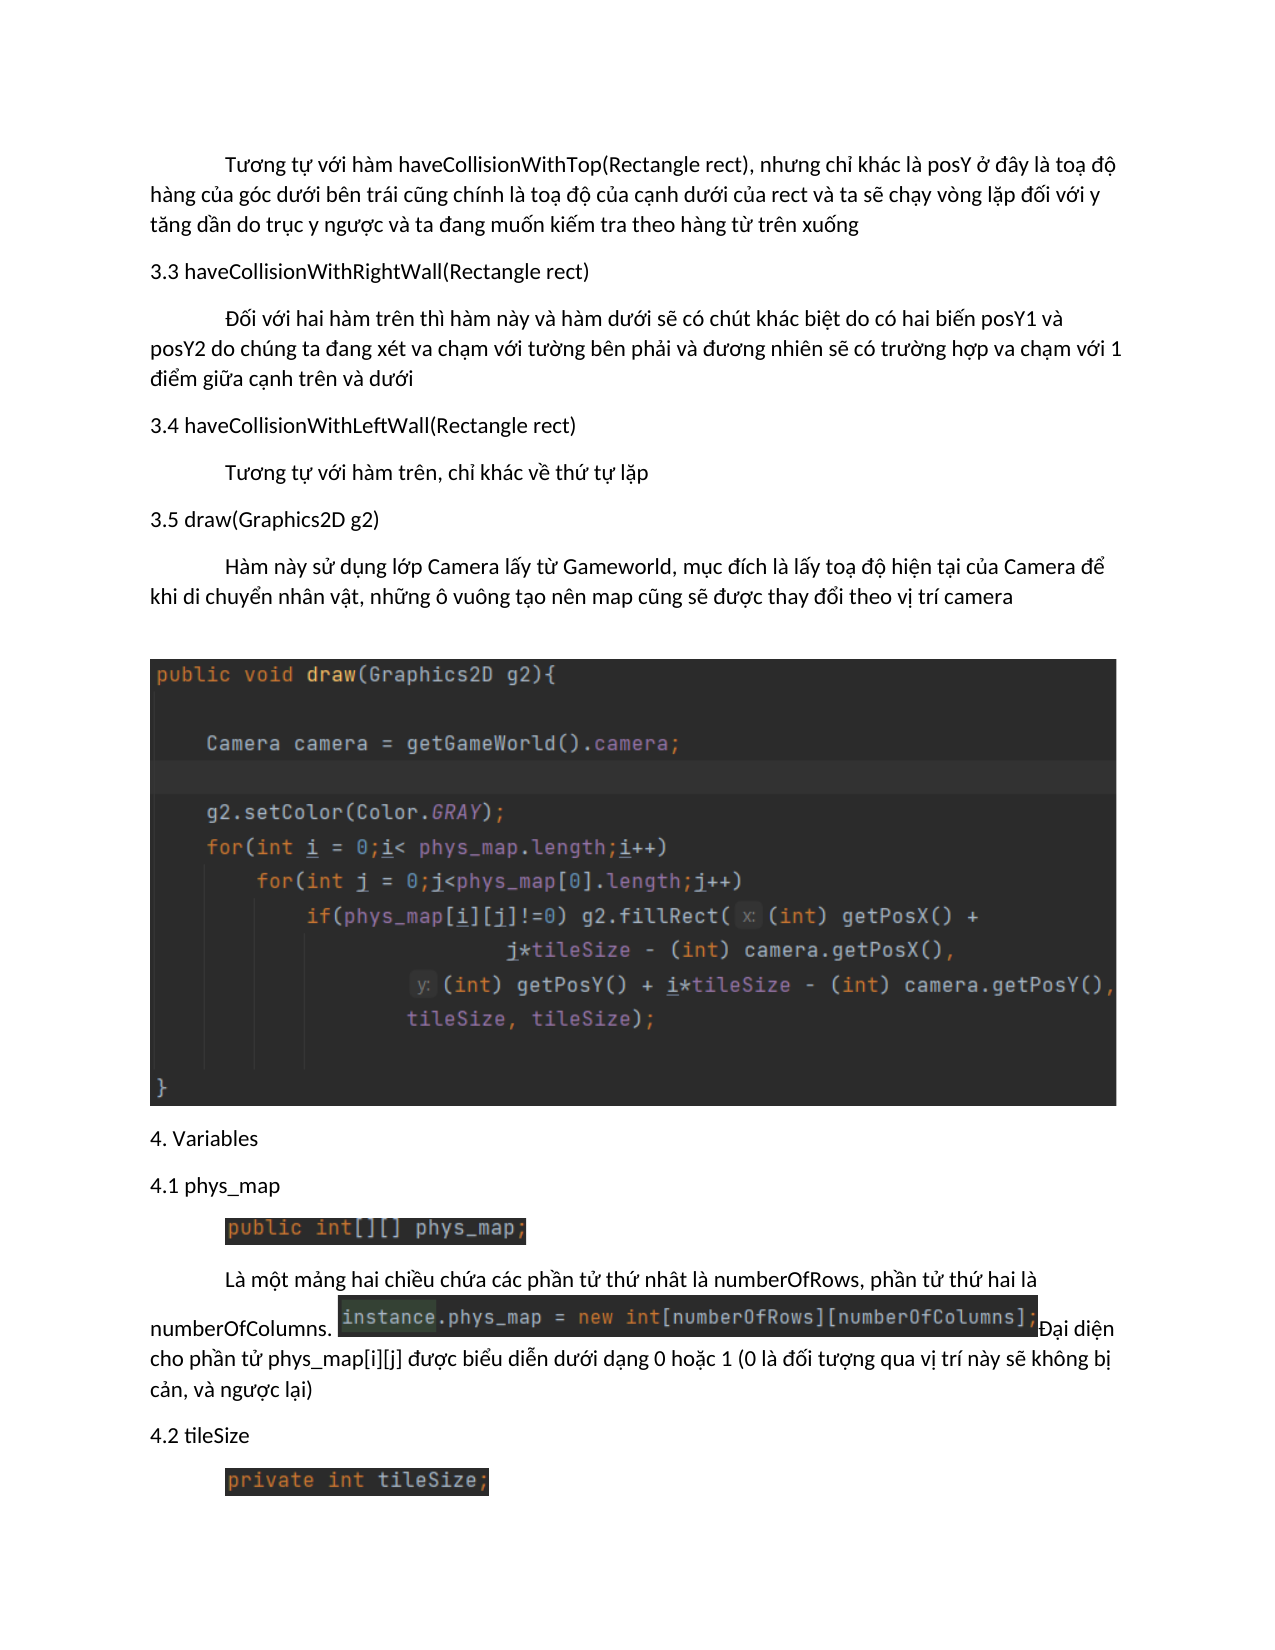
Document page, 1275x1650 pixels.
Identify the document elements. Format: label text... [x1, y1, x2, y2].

picture [150, 659, 1117, 1106]
text Là một mảng hai chiều chứa các phần tử thứ nhât là numberOfRows, phần tử thứ hai là numberOfColumns. Đại diện cho phần tử phys_map[i][j] được biểu diễn dưới dạng 0 hoặc 1 (0 là đối tượng qua vị trí này sẽ không bị cản, và ngược lại) [150, 1265, 1125, 1403]
text 4.2 tileSize [150, 1422, 1125, 1449]
text 4.1 phys_map [150, 1171, 1125, 1199]
picture [225, 1218, 527, 1245]
picture [225, 1468, 489, 1496]
text Hàm này sử dụng lớp Camera lấy từ Gameworld, mục đích là lấy toạ độ hiện tại của Camera để khi di chuyển nhân vật, những ô vuông tạo nên map cũng sẽ được thay đổi theo vị trí camera [150, 552, 1125, 610]
text 3.5 draw(Graphics2D g2) [150, 505, 1125, 533]
text 3.3 haveCollisionWithRightWall(Rectangle rect) [150, 257, 1125, 285]
picture [337, 1295, 1038, 1337]
text 4. Variables [150, 1124, 1125, 1152]
text Đối với hai hàm trên thì hàm này và hàm dưới sẽ có chút khác biệt do có hai biến posY1 và posY2 do chúng ta đang xét va chạm với tường bên phải và đương nhiên sẽ có trường hợp va chạm với 1 điểm giữa cạnh trên và dưới [150, 304, 1125, 393]
text Tương tự với hàm haveCollisionWithTop(Rectangle rect), nhưng chỉ khác là posY ở đây là toạ độ hàng của góc dưới bên trái cũng chính là toạ độ của cạnh dưới của rect và ta sẽ chạy vòng lặp đối với y tăng dần do trục y ngược và ta đang muốn kiếm tra theo hàng từ trên xuống [150, 150, 1125, 238]
text Tương tự với hàm trên, chỉ khác về thứ tự lặp [150, 458, 1125, 486]
text 3.4 haveCollisionWithLeftWall(Rectangle rect) [150, 411, 1125, 439]
